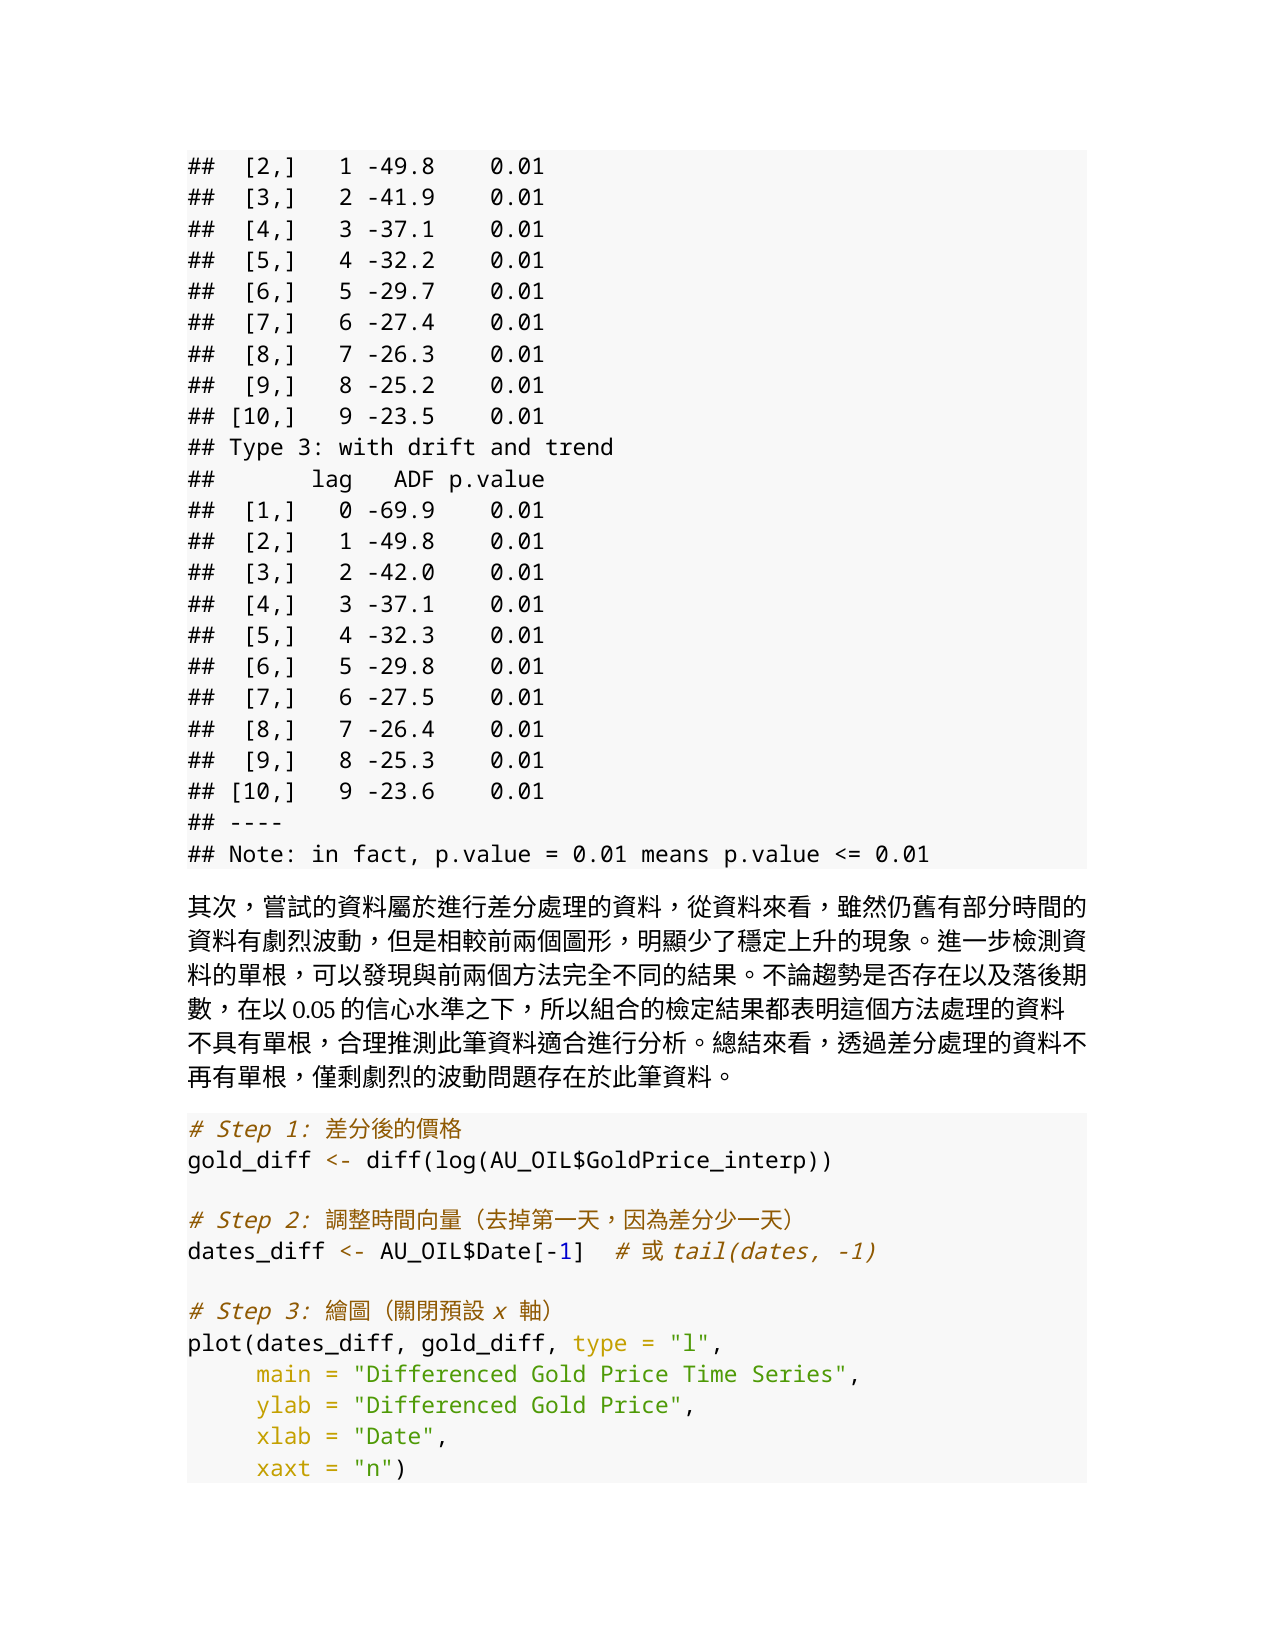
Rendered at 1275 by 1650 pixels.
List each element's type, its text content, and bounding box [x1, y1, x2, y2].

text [187, 150, 1087, 869]
text 其次，嘗試的資料屬於進行差分處理的資料，從資料來看，雖然仍舊有部分時間的資料有劇烈波動，但是相較前兩個圖形，明顯少了穩定上升的現象。進一步檢測資料的單根，可以發現與前兩個方法完全不同的結果。不論趨勢是否存在以及落後期數，在以0.05的信心水準之下，所以組合的檢定結果都表明這個方法處理的資料不具有單根，合理推測此筆資料適合進行分析。總結來看，透過差分處理的資料不再有單根，僅剩劇烈的波動問題存在於此筆資料。 [187, 889, 1087, 1094]
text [187, 1113, 1087, 1483]
